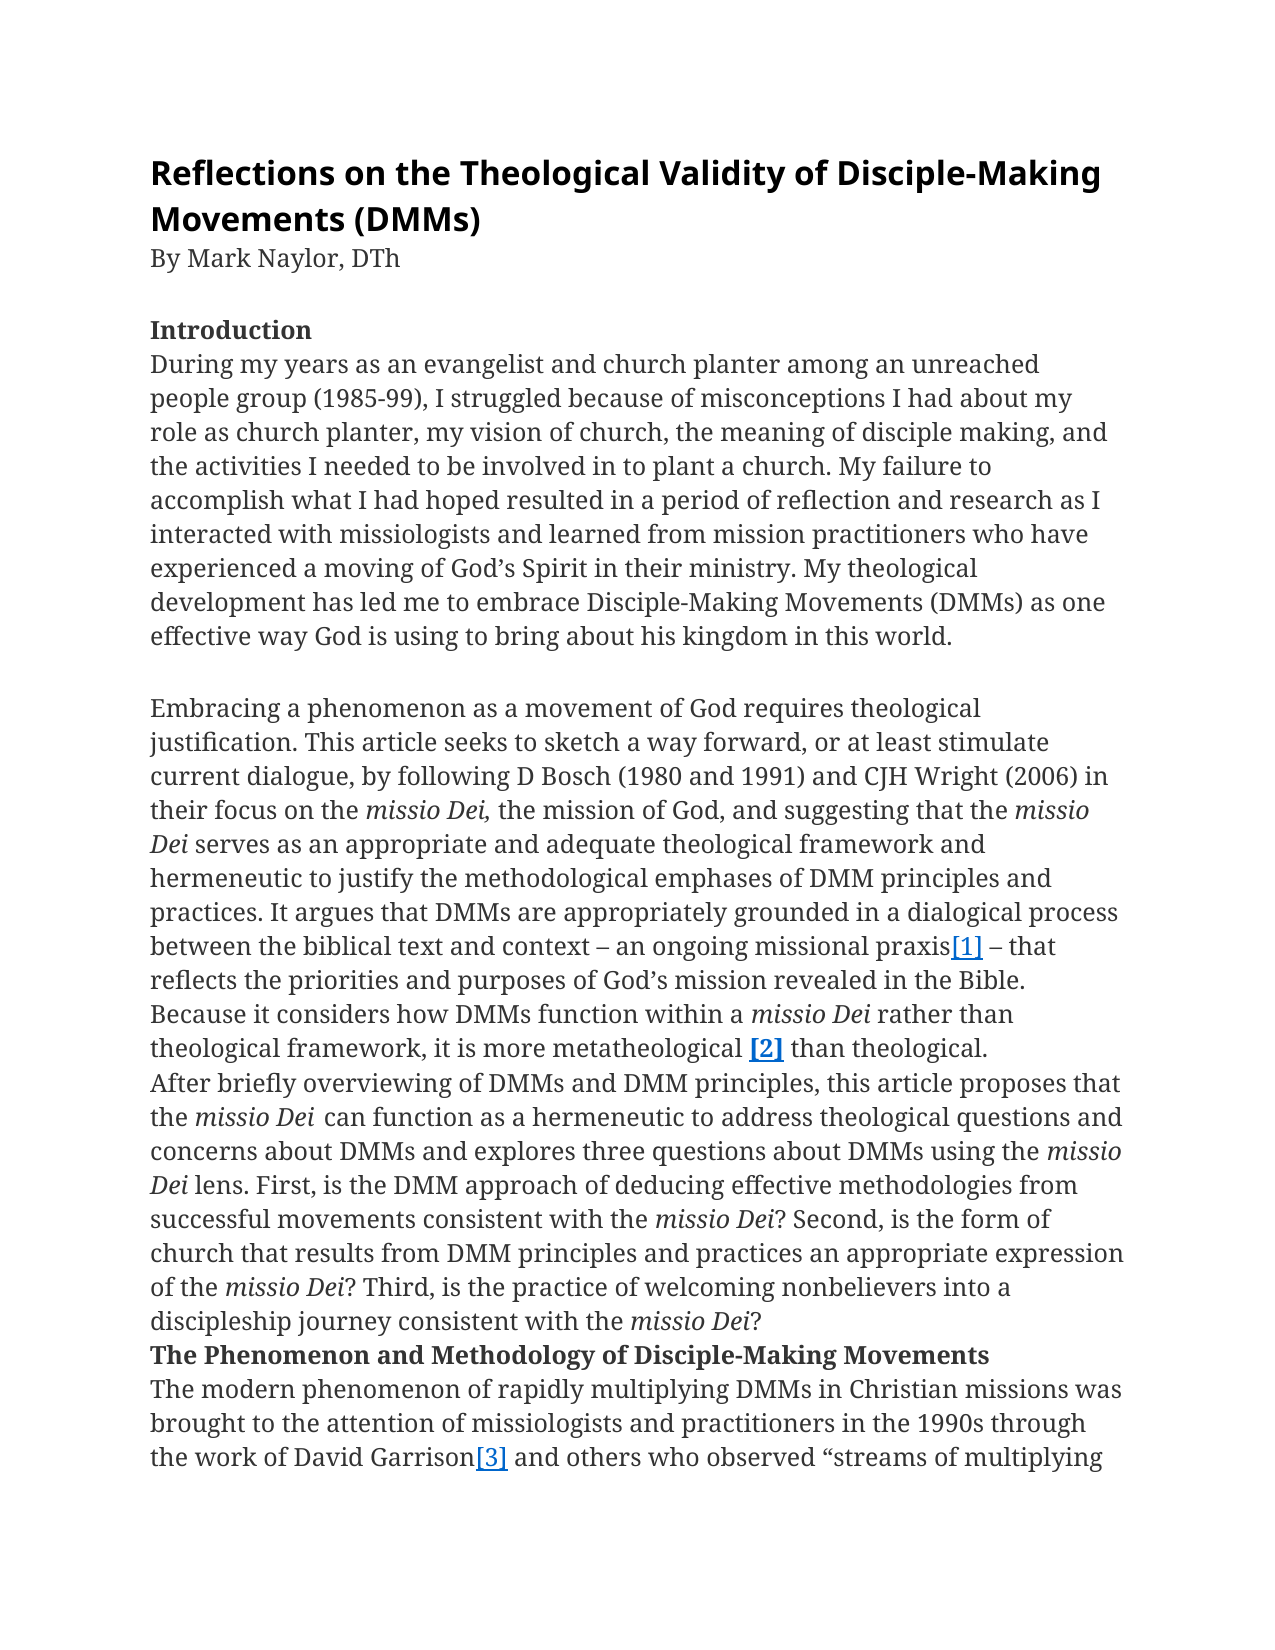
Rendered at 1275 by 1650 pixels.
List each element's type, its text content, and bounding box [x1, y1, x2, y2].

text The Phenomenon and Methodology of Disciple-Making Movements [150, 1338, 1125, 1372]
text By Mark Naylor, DTh [150, 241, 1125, 275]
text Introduction [150, 312, 1125, 346]
text Reflections on the Theological Validity of Disciple-Making Movements (DMMs) [150, 150, 1125, 241]
text During my years as an evangelist and church planter among an unreached people group (1985-99), I struggled because of misconceptions I had about my role as church planter, my vision of church, the meaning of disciple making, and the activities I needed to be involved in to plant a church. My failure to accomplish what I had hoped resulted in a period of reflection and research as I interacted with missiologists and learned from mission practitioners who have experienced a moving of God’s Spirit in their ministry. My theological development has led me to embrace Disciple-Making Movements (DMMs) as one effective way God is using to bring about his kingdom in this world. [150, 346, 1125, 653]
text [150, 1372, 1125, 1474]
text Embracing a phenomenon as a movement of God requires theological justification. This article seeks to sketch a way forward, or at least stimulate current dialogue, by following D Bosch (1980 and 1991) and CJH Wright (2006) in their focus on the missio Dei, the mission of God, and suggesting that the missio Dei serves as an appropriate and adequate theological framework and hermeneutic to justify the methodological emphases of DMM principles and practices. It argues that DMMs are appropriately grounded in a dialogical process between the biblical text and context – an ongoing missional praxis[1] – that reflects the priorities and purposes of God’s mission revealed in the Bible. Because it considers how DMMs function within a missio Dei rather than theological framework, it is more metatheological [2] than theological. [150, 691, 1125, 1065]
text After briefly overviewing of DMMs and DMM principles, this article proposes that the missio Dei can function as a hermeneutic to address theological questions and concerns about DMMs and explores three questions about DMMs using the missio Dei lens. First, is the DMM approach of deducing effective methodologies from successful movements consistent with the missio Dei? Second, is the form of church that results from DMM principles and practices an appropriate expression of the missio Dei? Third, is the practice of welcoming nonbelievers into a discipleship journey consistent with the missio Dei? [150, 1065, 1125, 1338]
